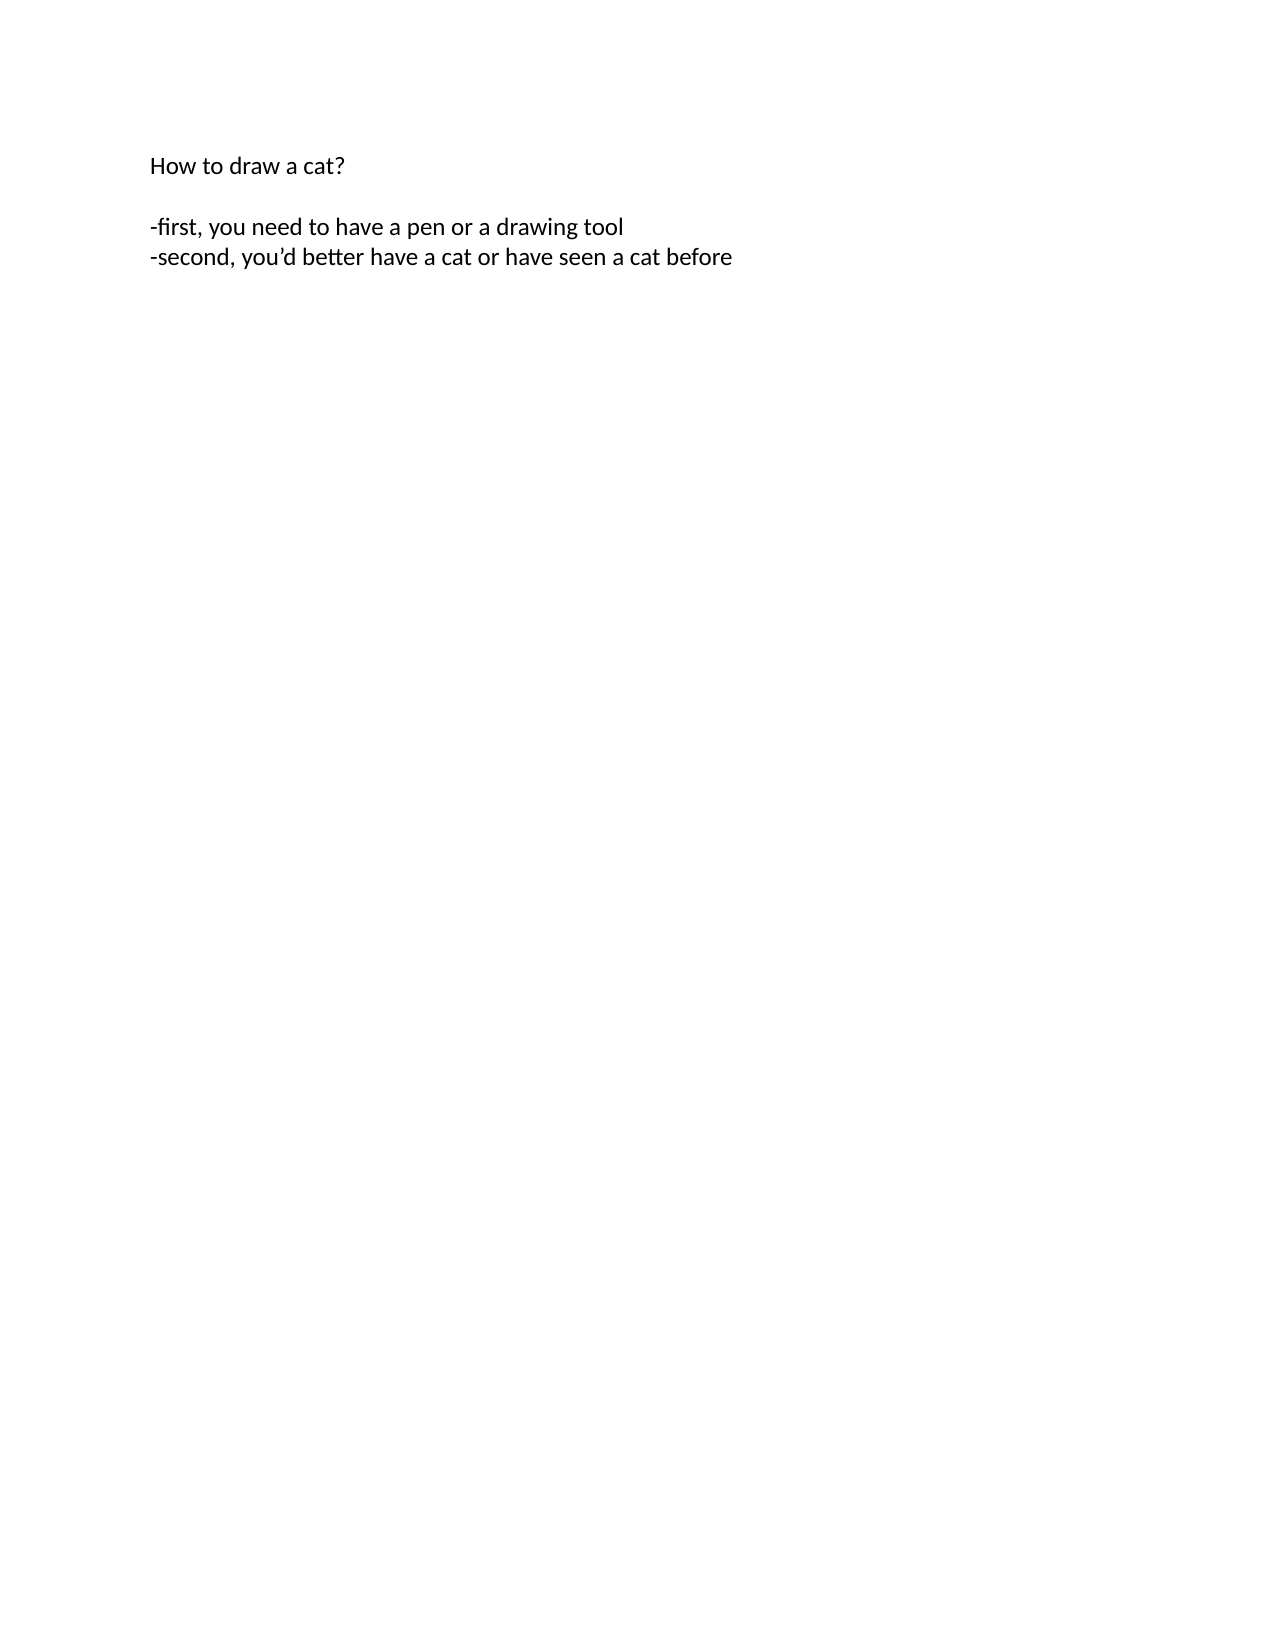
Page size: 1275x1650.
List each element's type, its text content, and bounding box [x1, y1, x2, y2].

text -second, you’d better have a cat or have seen a cat before [150, 242, 1125, 272]
text How to draw a cat? [150, 150, 1125, 181]
text -first, you need to have a pen or a drawing tool [150, 211, 1125, 242]
